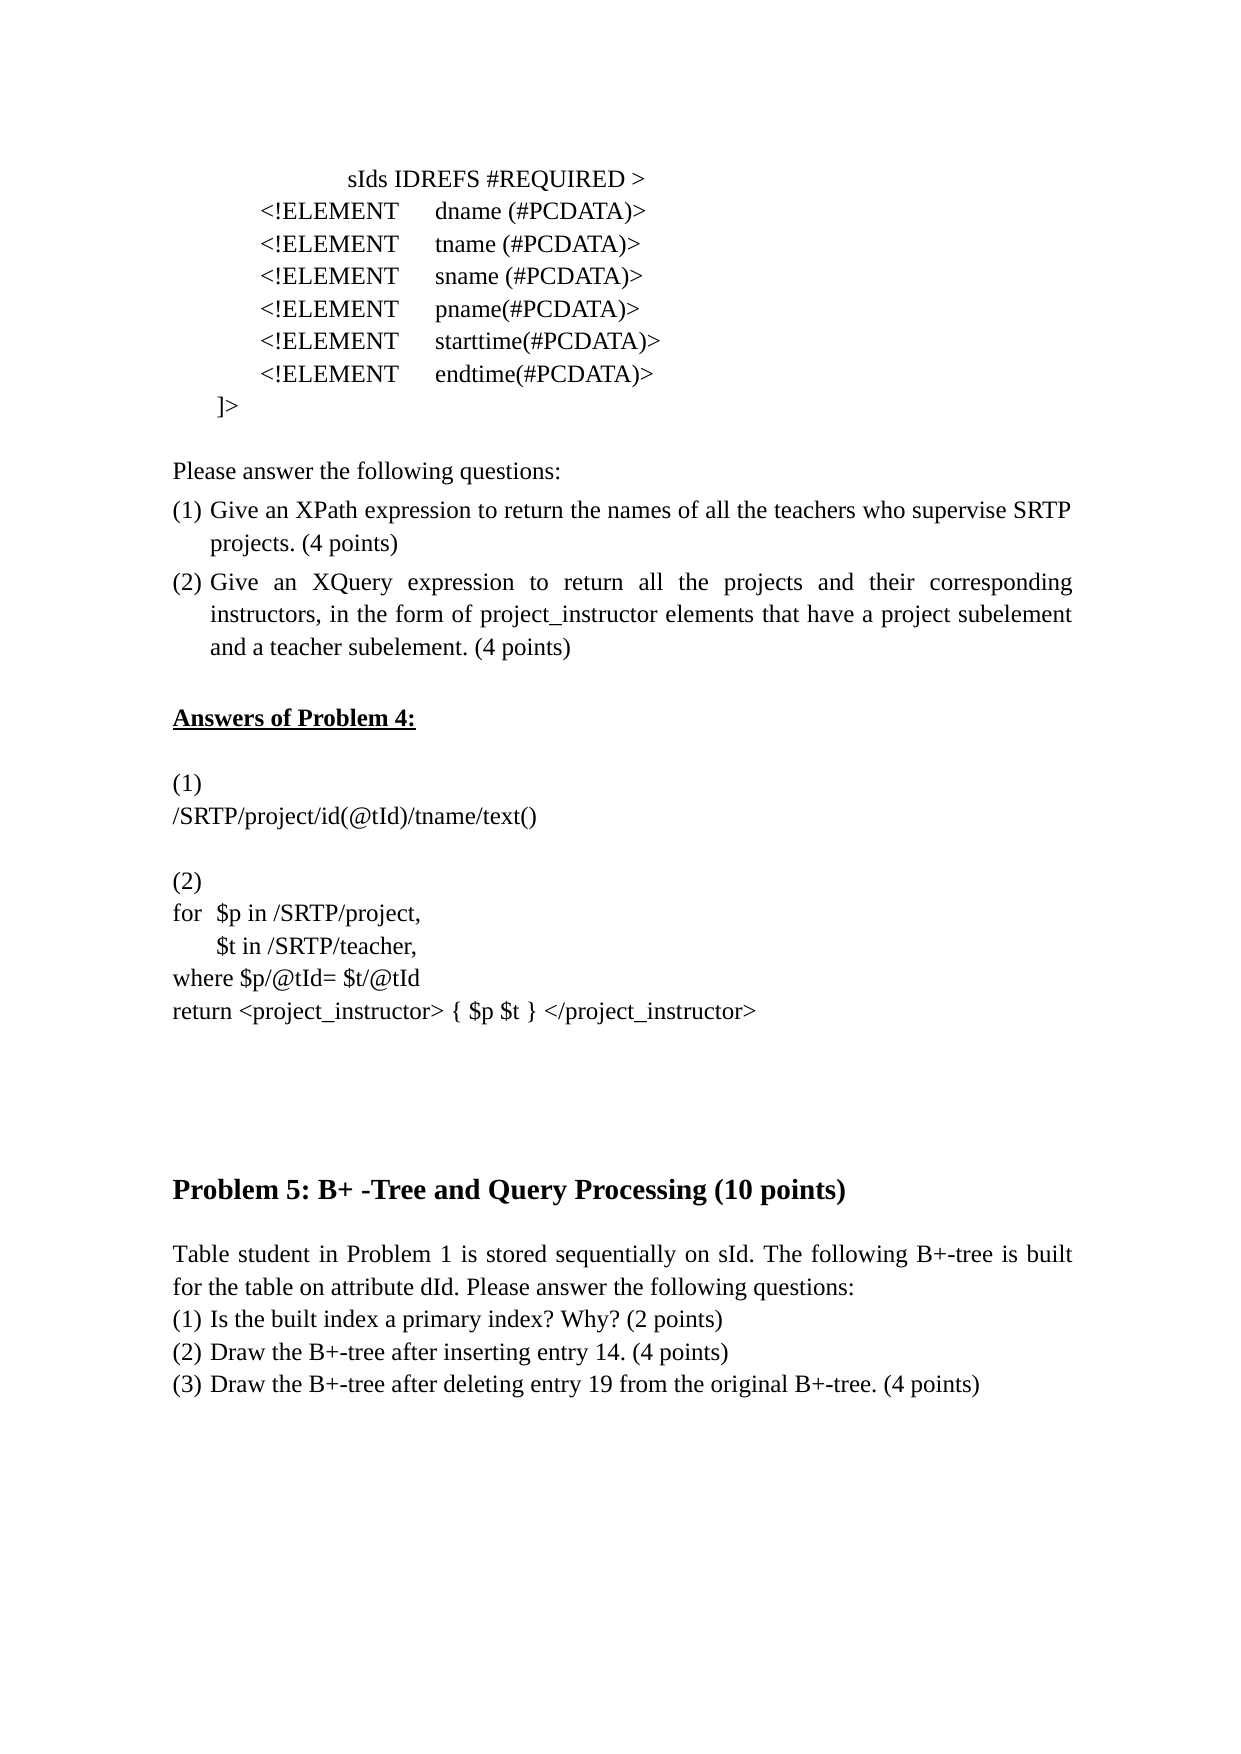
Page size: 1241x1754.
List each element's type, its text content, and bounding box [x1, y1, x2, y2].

text return <project_instructor> { $p $t } </project_instructor> [172, 994, 1073, 1026]
text for $p in /SRTP/project, [172, 896, 1073, 929]
text <!ELEMENT starttime(#PCDATA)> [260, 324, 1073, 357]
list Draw the B+-tree after inserting entry 14. (4 points) [172, 1335, 1073, 1368]
text <!ELEMENT sname (#PCDATA)> [260, 259, 1073, 292]
text Answers of Problem 4: [172, 701, 1073, 734]
text <!ELEMENT endtime(#PCDATA)> [260, 357, 1073, 389]
text (1) [172, 766, 1073, 799]
text where $p/@tId= $t/@tId [172, 961, 1073, 994]
text ]> [172, 389, 1073, 422]
text <!ELEMENT tname (#PCDATA)> [260, 227, 1073, 259]
text sIds IDREFS #REQUIRED > [260, 162, 1073, 194]
text Please answer the following questions: [172, 454, 1073, 487]
list Give an XPath expression to return the names of all the teachers who supervise SRTP projects. (4 points) [172, 493, 1073, 558]
list Draw the B+-tree after deleting entry 19 from the original B+-tree. (4 points) [172, 1368, 1073, 1400]
text /SRTP/project/id(@tId)/tname/text() [172, 799, 1073, 831]
text Table student in Problem 1 is stored sequentially on sId. The following B+-tree is built for the table on attribute dId. Please answer the following questions: [172, 1238, 1073, 1303]
text (2) [172, 864, 1073, 896]
text Problem 5: B+ -Tree and Query Processing (10 points) [172, 1156, 1073, 1221]
text <!ELEMENT dname (#PCDATA)> [260, 194, 1073, 227]
text $t in /SRTP/teacher, [172, 929, 1073, 961]
list Is the built index a primary index? Why? (2 points) [172, 1303, 1073, 1335]
text <!ELEMENT pname(#PCDATA)> [260, 292, 1073, 324]
list Give an XQuery expression to return all the projects and their corresponding instructors, in the form of project_instructor elements that have a project subelement and a teacher subelement. (4 points) [172, 565, 1073, 662]
